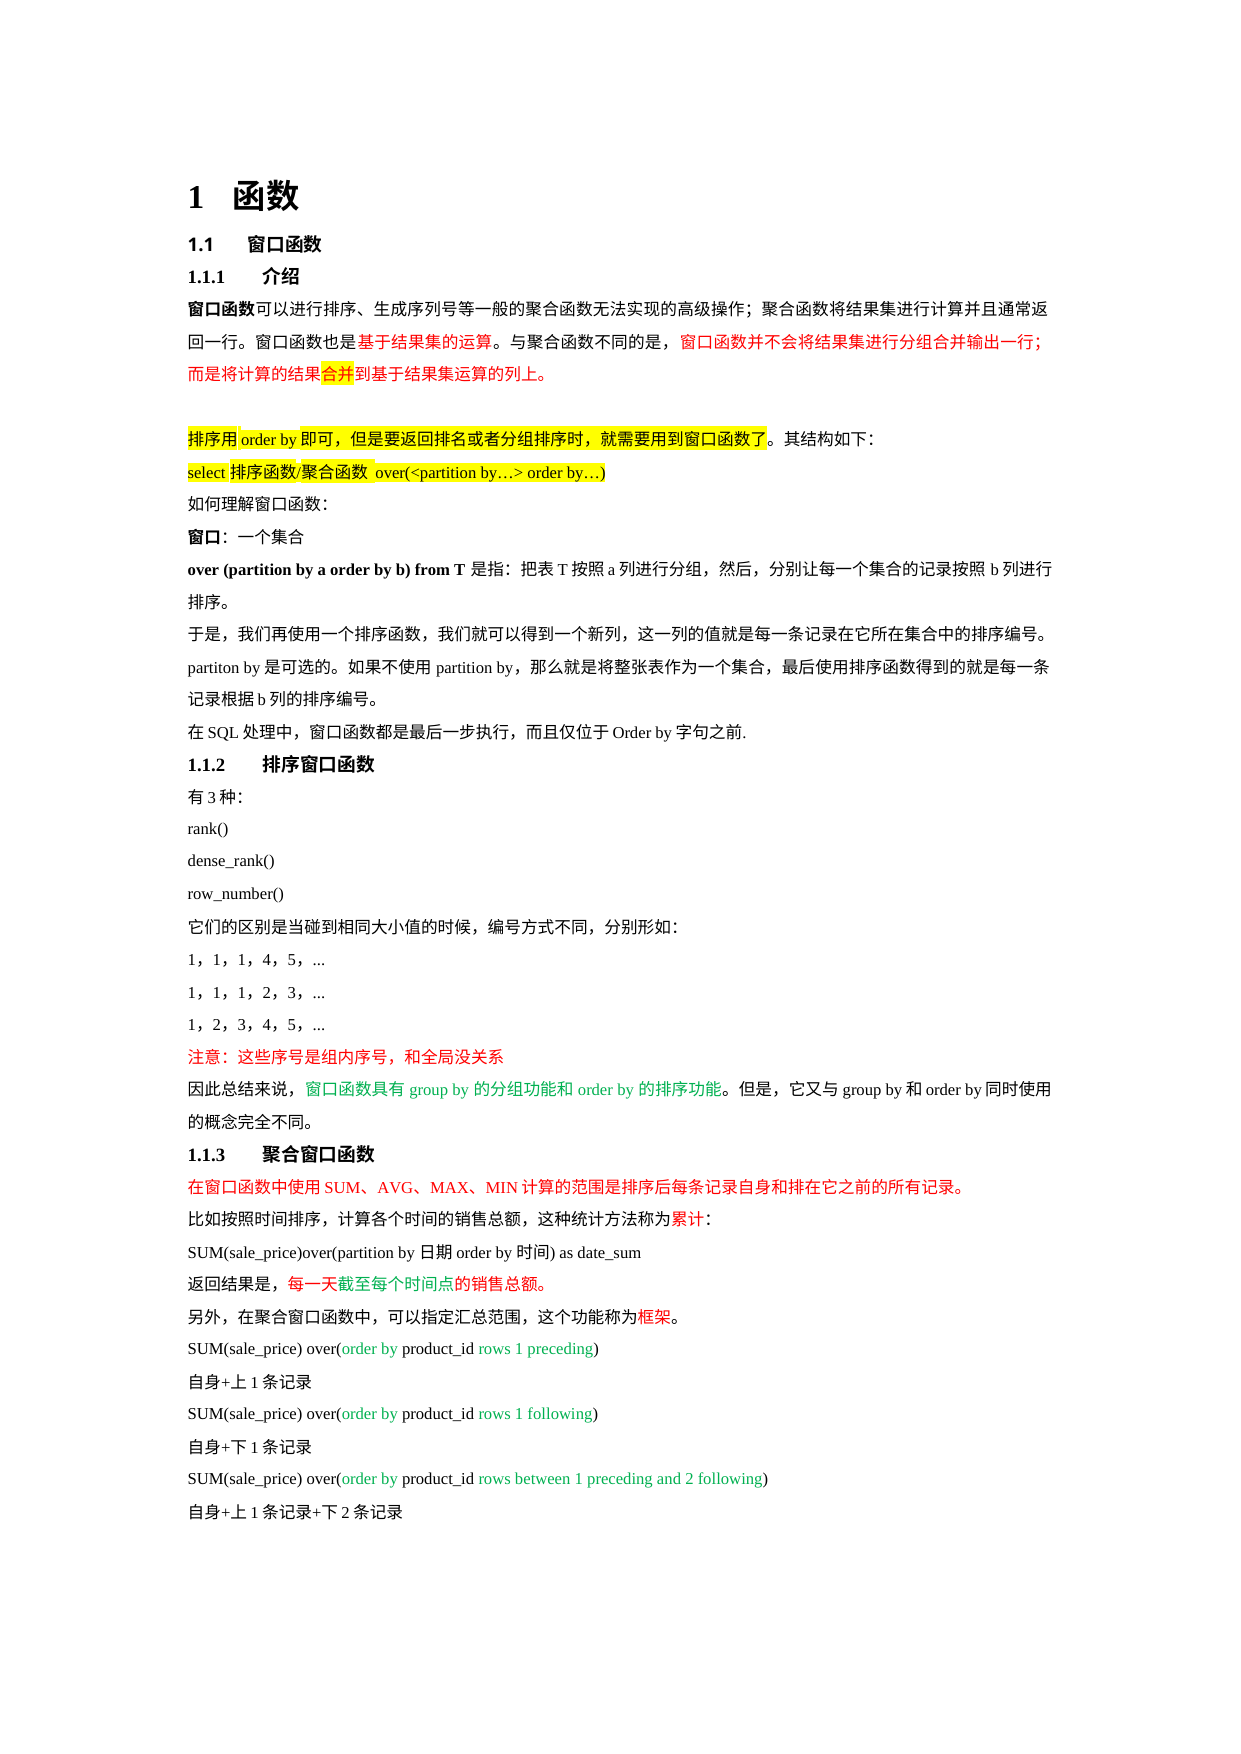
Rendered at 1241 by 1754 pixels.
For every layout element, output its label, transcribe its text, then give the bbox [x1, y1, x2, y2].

text SUM(sale_price)over(partition by 日期 order by 时间) as date_sum [187, 1234, 1053, 1267]
text 如何理解窗口函数： [187, 487, 1053, 519]
text 另外，在聚合窗口函数中，可以指定汇总范围，这个功能称为框架。 [187, 1299, 1053, 1332]
text 排序用order by即可，但是要返回排名或者分组排序时，就需要用到窗口函数了。其结构如下： [187, 422, 1053, 454]
text 于是，我们再使用一个排序函数，我们就可以得到一个新列，这一列的值就是每一条记录在它所在集合中的排序编号。 [187, 617, 1053, 649]
text 它们的区别是当碰到相同大小值的时候，编号方式不同，分别形如： [187, 909, 1053, 942]
subtitle 聚合窗口函数 [187, 1137, 1053, 1169]
text SUM(sale_price) over(order by product_id rows 1 preceding) [187, 1332, 1053, 1364]
text 自身+下1条记录 [187, 1429, 1053, 1462]
text rank() [187, 812, 1053, 844]
subtitle 介绍 [187, 259, 1053, 292]
text 在SQL处理中，窗口函数都是最后一步执行，而且仅位于Order by字句之前. [187, 714, 1053, 747]
text partiton by是可选的。如果不使用partition by，那么就是将整张表作为一个集合，最后使用排序函数得到的就是每一条记录根据b列的排序编号。 [187, 649, 1053, 714]
text 返回结果是，每一天截至每个时间点的销售总额。 [187, 1267, 1053, 1299]
text SUM(sale_price) over(order by product_id rows between 1 preceding and 2 following) [187, 1462, 1053, 1494]
subtitle 函数 [187, 162, 1053, 227]
text select 排序函数/聚合函数 over(<partition by…> order by…) [187, 454, 1053, 487]
text 1，1，1，2，3，... [187, 974, 1053, 1007]
text 1，1，1，4，5，... [187, 942, 1053, 974]
text SUM(sale_price) over(order by product_id rows 1 following) [187, 1397, 1053, 1429]
text dense_rank() [187, 844, 1053, 877]
subtitle 排序窗口函数 [187, 747, 1053, 779]
text 1，2，3，4，5，... [187, 1007, 1053, 1039]
text 自身+上1条记录+下2条记录 [187, 1494, 1053, 1527]
text 比如按照时间排序，计算各个时间的销售总额，这种统计方法称为累计： [187, 1202, 1053, 1234]
text 窗口函数可以进行排序、生成序列号等一般的聚合函数无法实现的高级操作；聚合函数将结果集进行计算并且通常返回一行。窗口函数也是基于结果集的运算。与聚合函数不同的是，窗口函数并不会将结果集进行分组合并输出一行；而是将计算的结果合并到基于结果集运算的列上。 [187, 292, 1053, 389]
text row_number() [187, 877, 1053, 909]
text 窗口：一个集合 [187, 519, 1053, 552]
text 有3种： [187, 779, 1053, 812]
text 自身+上1条记录 [187, 1364, 1053, 1397]
text 因此总结来说，窗口函数具有 group by 的分组功能和 order by 的排序功能。但是，它又与group by和order by同时使用的概念完全不同。 [187, 1072, 1053, 1137]
text 在窗口函数中使用SUM、AVG、MAX、MIN计算的范围是排序后每条记录自身和排在它之前的所有记录。 [187, 1169, 1053, 1202]
text over (partition by a order by b) from T 是指：把表T按照a列进行分组，然后，分别让每一个集合的记录按照b列进行排序。 [187, 552, 1053, 617]
subtitle 窗口函数 [187, 227, 1053, 259]
text 注意：这些序号是组内序号，和全局没关系 [187, 1039, 1053, 1072]
